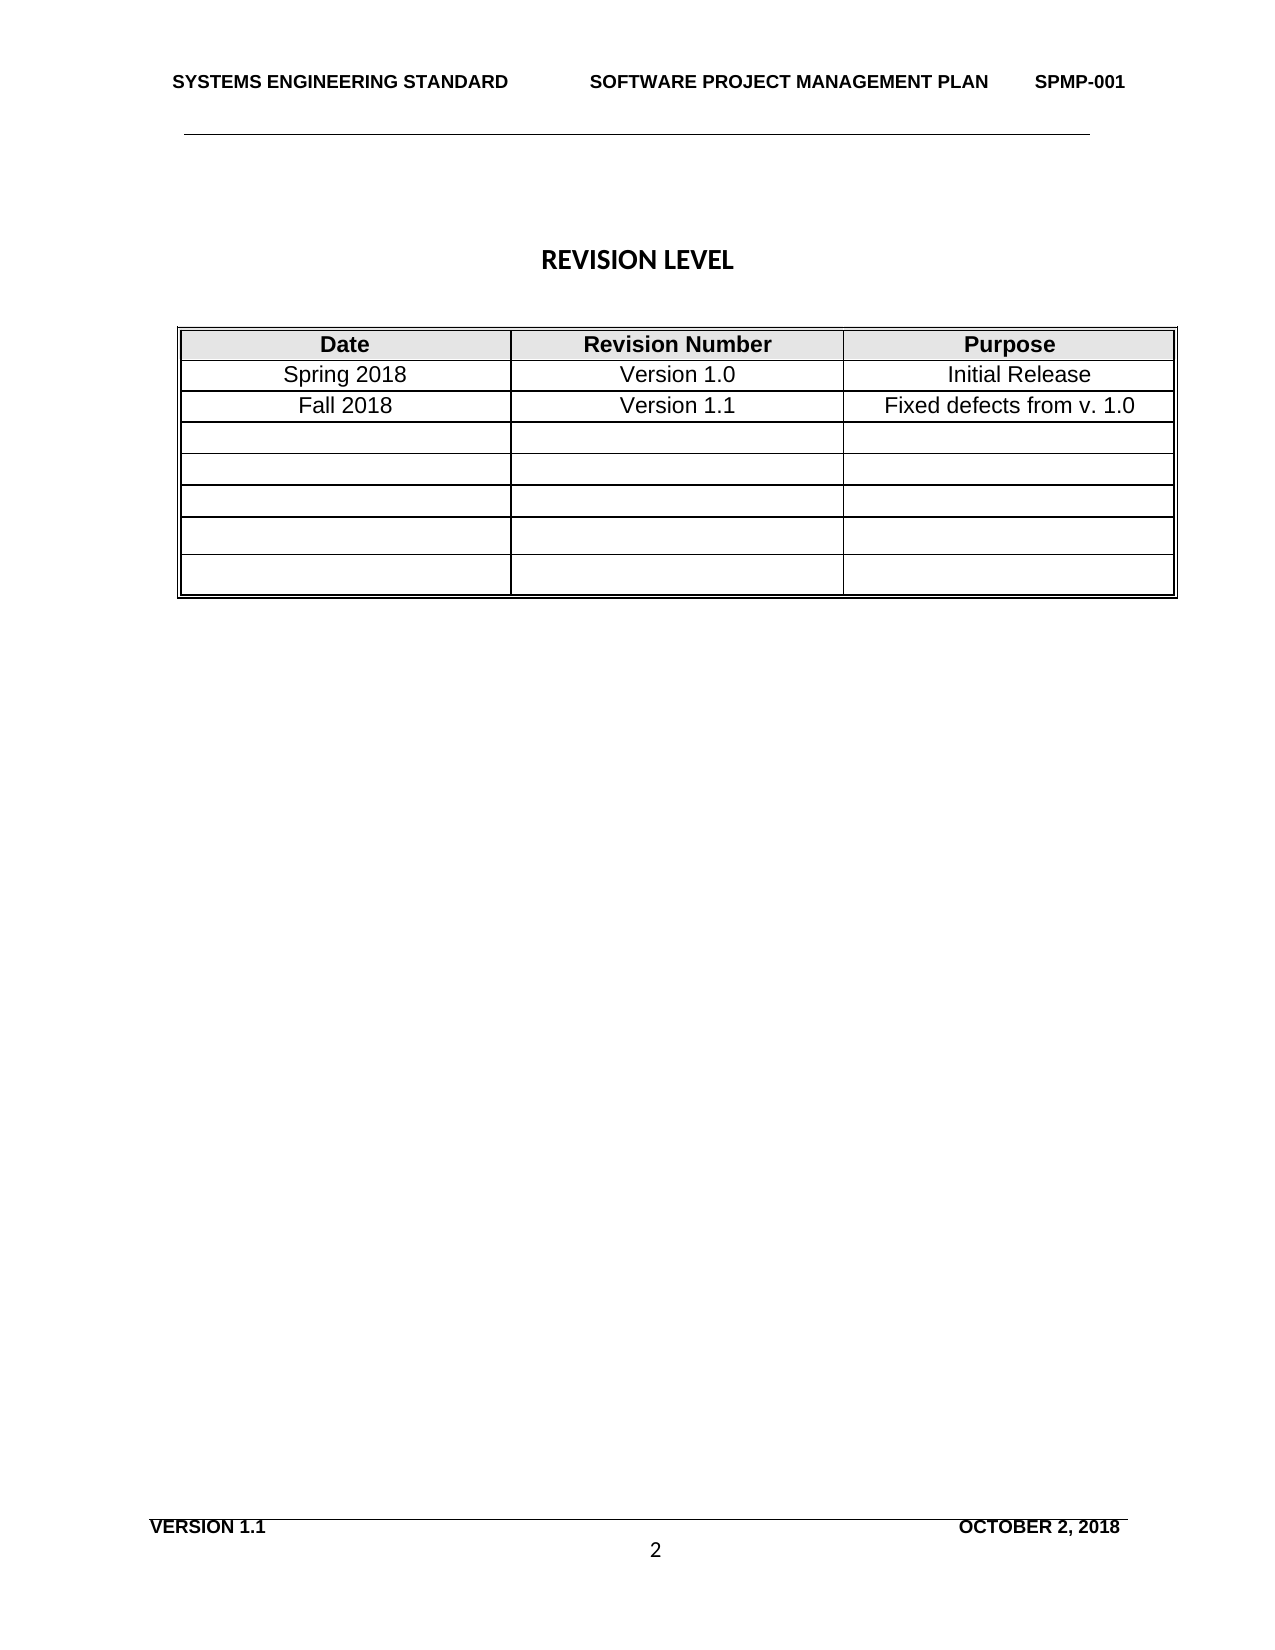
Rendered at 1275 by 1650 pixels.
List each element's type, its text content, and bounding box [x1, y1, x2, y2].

table_cell [182, 454, 510, 484]
table_cell [844, 555, 1173, 594]
table_cell [844, 423, 1173, 453]
table_cell [182, 555, 510, 594]
table_cell [844, 486, 1173, 516]
table_header Date [182, 331, 510, 359]
table_cell [512, 518, 843, 553]
subtitle REVISION LEVEL [187, 241, 734, 277]
table_cell Spring 2018 [182, 361, 510, 390]
table_cell Initial Release [844, 361, 1173, 390]
table_cell [182, 518, 510, 553]
table_cell Version 1.0 [512, 361, 843, 390]
table_cell [844, 518, 1173, 553]
table_header Purpose [844, 331, 1173, 359]
table_cell Fixed defects from v. 1.0 [844, 392, 1173, 421]
table_cell [844, 454, 1173, 484]
table_cell [512, 555, 843, 594]
table_cell Fall 2018 [182, 392, 510, 421]
table_cell [182, 486, 510, 516]
table_cell Version 1.1 [512, 392, 843, 421]
table_header Revision Number [512, 331, 843, 359]
table_cell [512, 423, 843, 453]
table_cell [512, 454, 843, 484]
table_cell [182, 423, 510, 453]
table_cell [512, 486, 843, 516]
